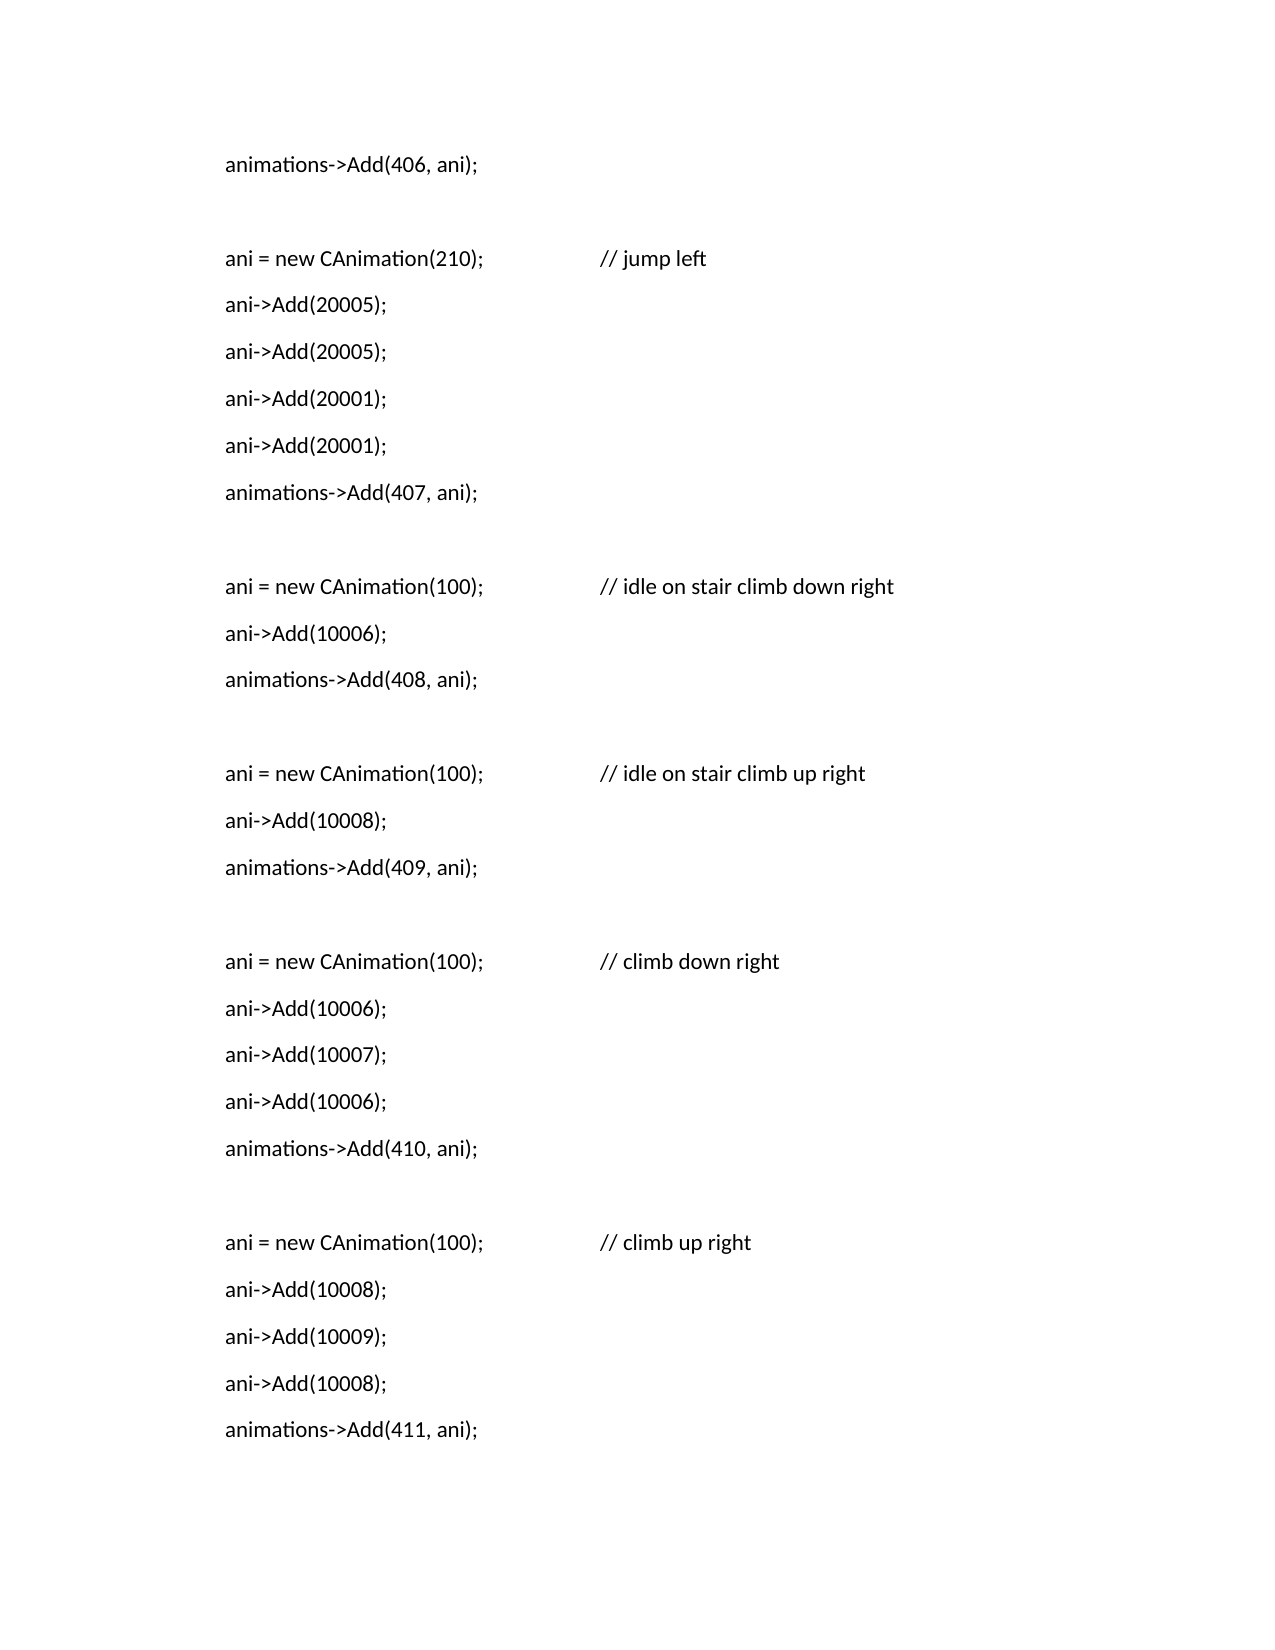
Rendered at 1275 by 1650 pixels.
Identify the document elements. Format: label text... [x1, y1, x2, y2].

text ani->Add(10006); [150, 619, 1125, 647]
text ani->Add(10009); [150, 1322, 1125, 1350]
text animations->Add(410, ani); [150, 1134, 1125, 1162]
text ani->Add(10006); [150, 1087, 1125, 1116]
text ani->Add(10007); [150, 1041, 1125, 1069]
text ani->Add(10006); [150, 994, 1125, 1022]
text ani = new CAnimation(210); // jump left [150, 244, 1125, 272]
text animations->Add(408, ani); [150, 666, 1125, 694]
text ani = new CAnimation(100); // idle on stair climb down right [150, 572, 1125, 600]
text animations->Add(411, ani); [150, 1416, 1125, 1444]
text animations->Add(409, ani); [150, 853, 1125, 881]
text ani->Add(20001); [150, 431, 1125, 459]
text ani->Add(10008); [150, 1369, 1125, 1397]
text animations->Add(406, ani); [150, 150, 1125, 178]
text ani->Add(10008); [150, 806, 1125, 834]
text ani->Add(20001); [150, 384, 1125, 412]
text animations->Add(407, ani); [150, 478, 1125, 506]
text ani->Add(10008); [150, 1275, 1125, 1303]
text ani = new CAnimation(100); // climb up right [150, 1228, 1125, 1256]
text ani = new CAnimation(100); // idle on stair climb up right [150, 759, 1125, 787]
text ani->Add(20005); [150, 291, 1125, 319]
text ani->Add(20005); [150, 337, 1125, 366]
text ani = new CAnimation(100); // climb down right [150, 947, 1125, 975]
